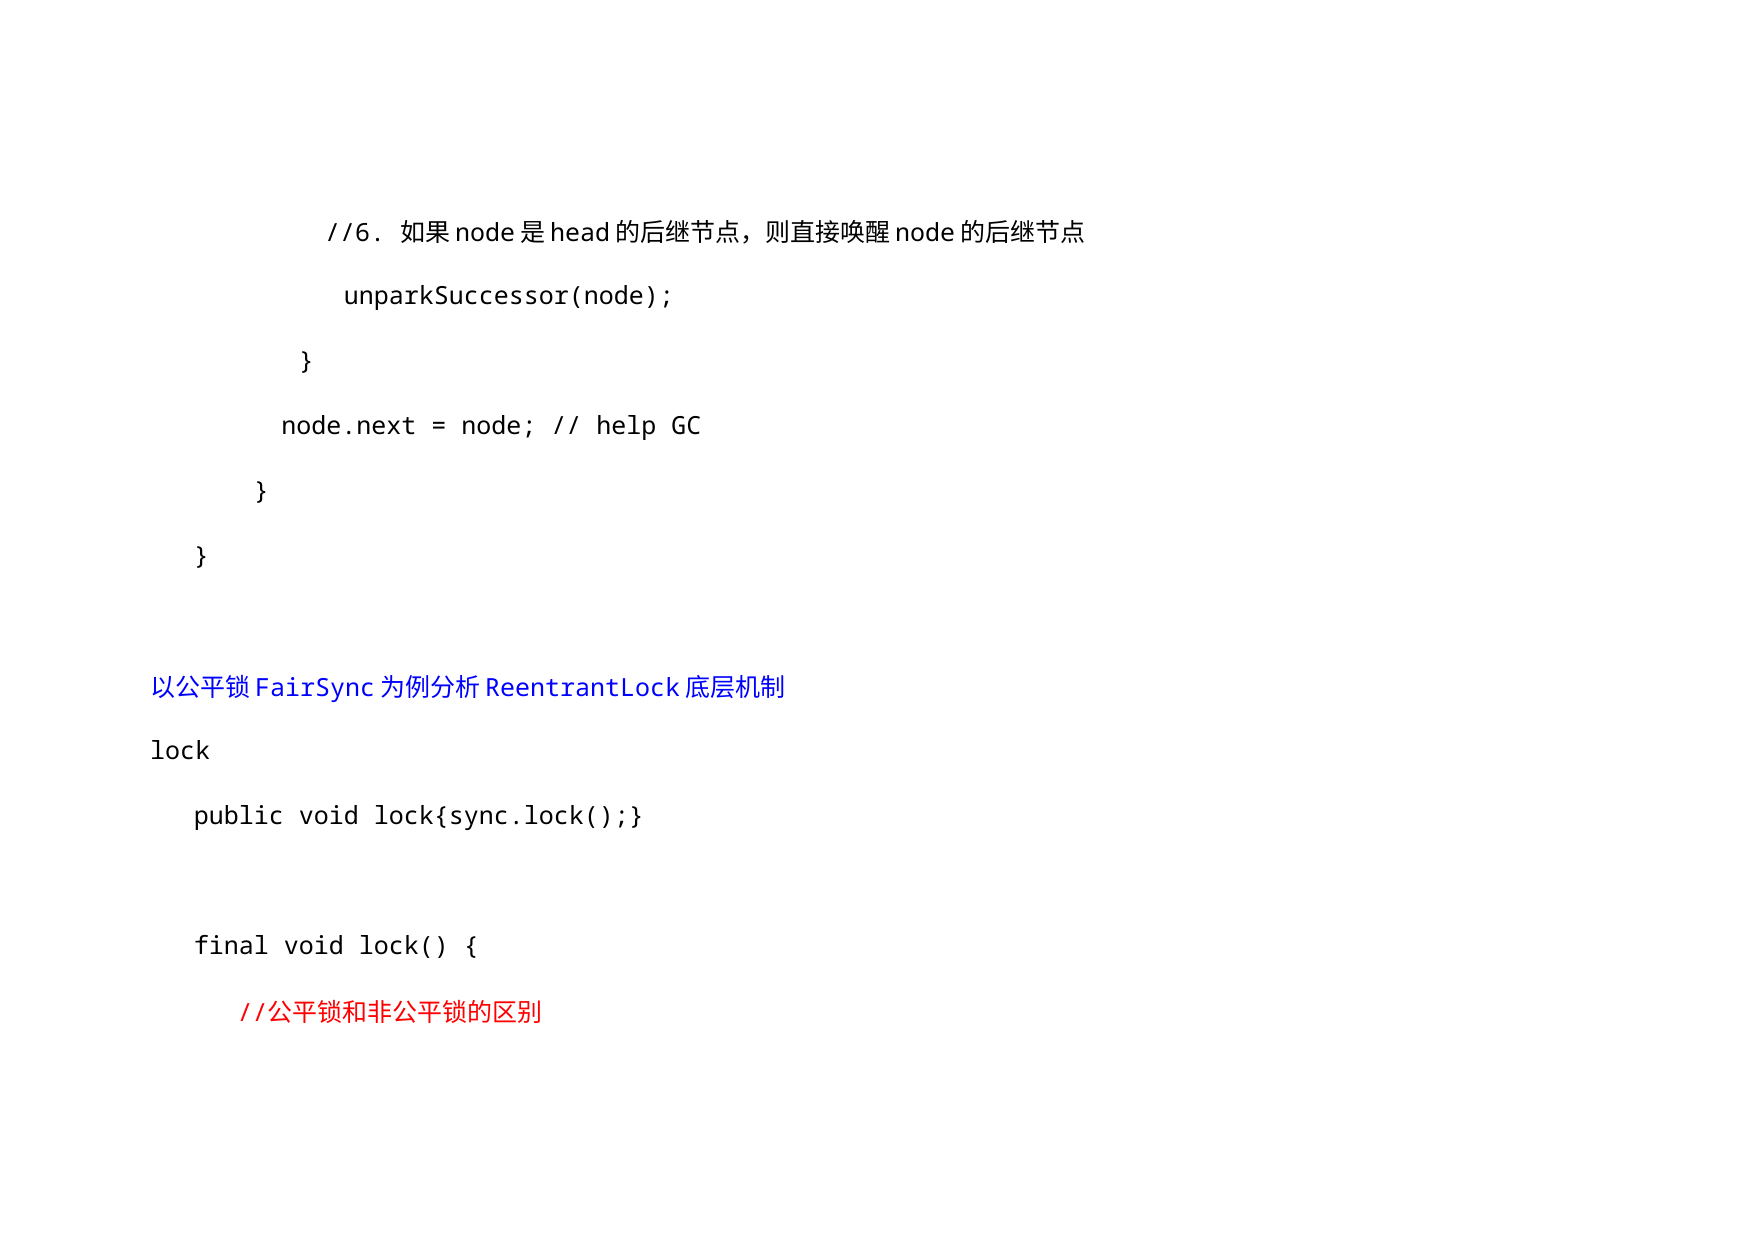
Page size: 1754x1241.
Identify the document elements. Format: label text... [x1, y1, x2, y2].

text } [150, 328, 1604, 393]
text unparkSuccessor(node); [150, 263, 1604, 328]
text //6. 如果node是head的后继节点，则直接唤醒node的后继节点 [281, 198, 1604, 263]
text lock [150, 718, 1604, 783]
text //公平锁和非公平锁的区别 [194, 978, 1604, 1043]
text node.next = node; // help GC [237, 393, 1604, 458]
text } [150, 458, 1604, 523]
text final void lock() { [150, 913, 1604, 978]
list public void lock{sync.lock();} [150, 783, 1604, 848]
text 以公平锁FairSync为例分析ReentrantLock底层机制 [150, 653, 1604, 718]
text } [150, 523, 1604, 588]
